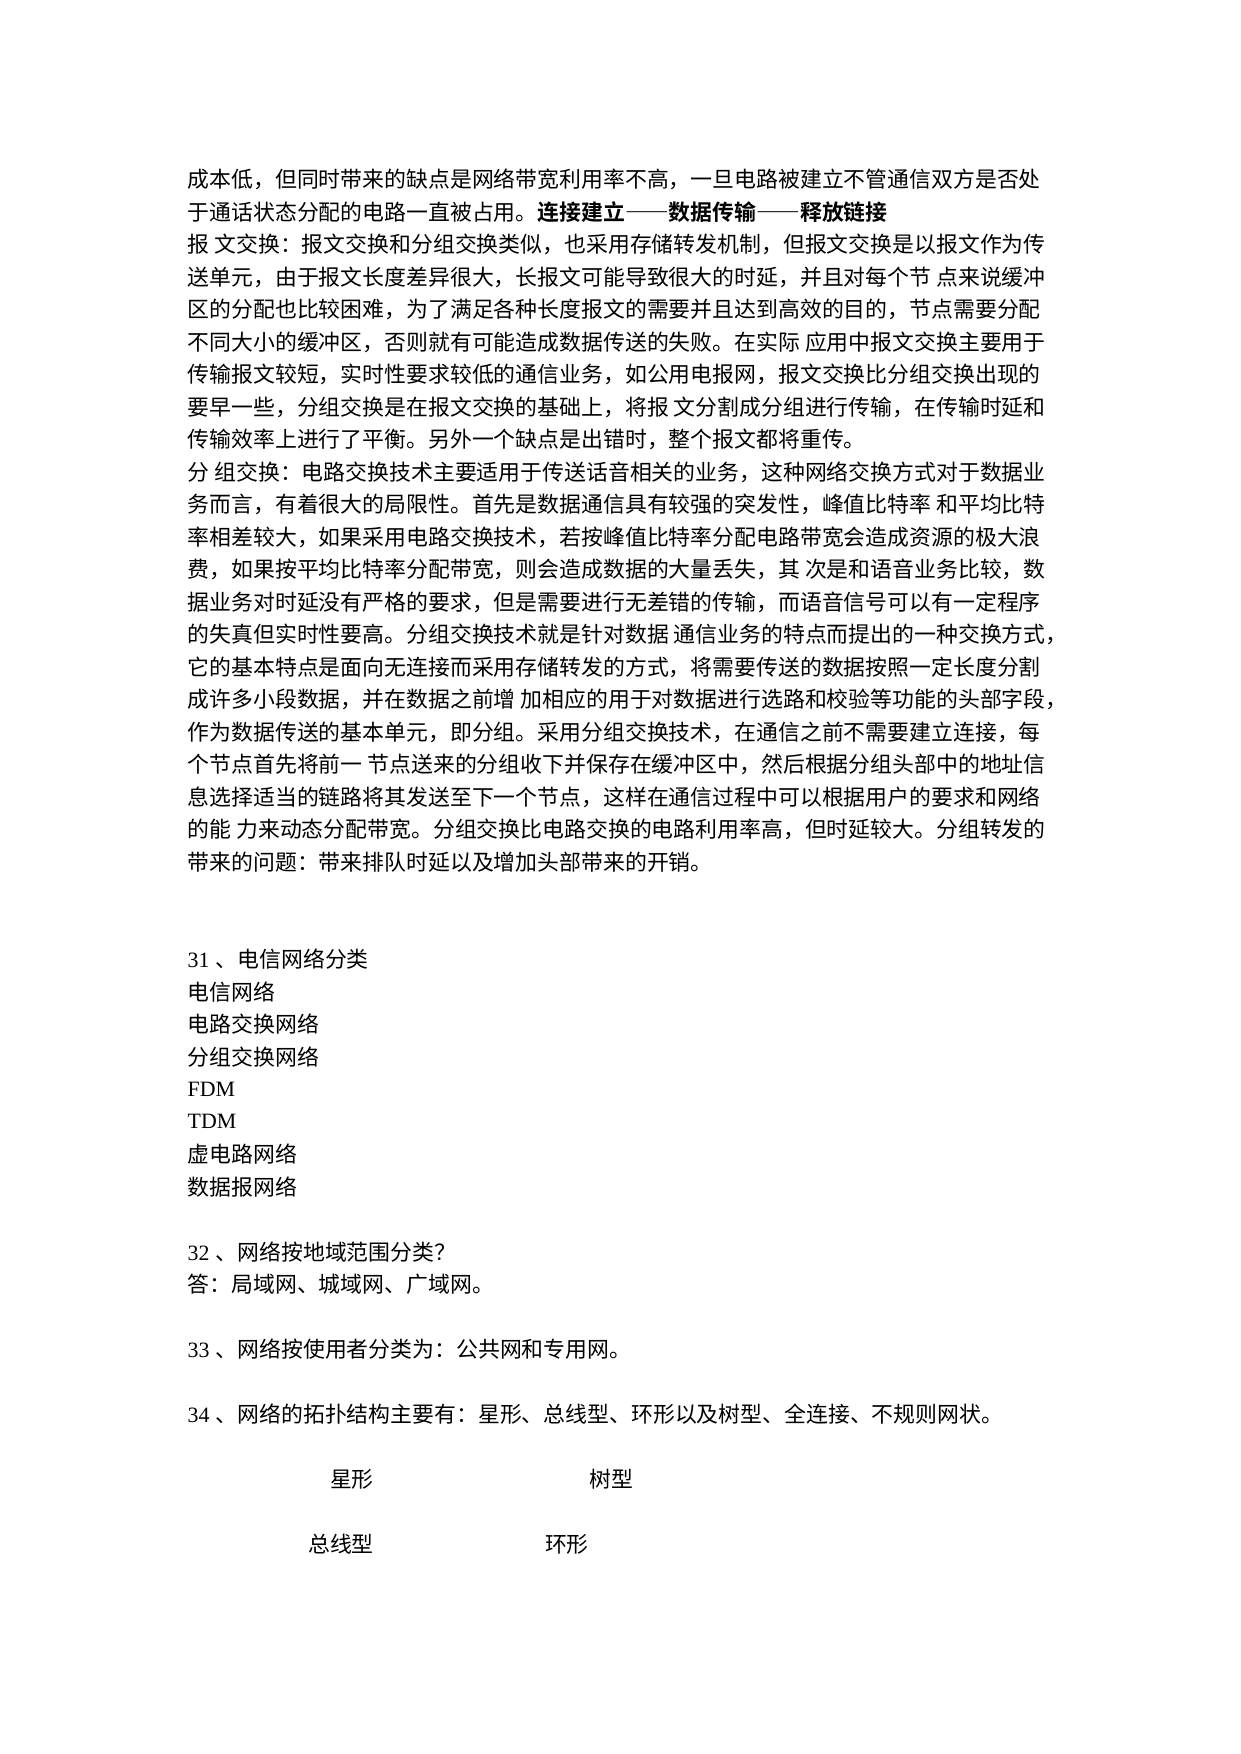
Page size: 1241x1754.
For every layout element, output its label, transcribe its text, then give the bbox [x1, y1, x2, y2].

table_header 数据报网络 [188, 1170, 1240, 1202]
table_header 分组交换网络 [188, 1040, 1240, 1072]
text 答：局域网、城域网、广域网。 [187, 1267, 1053, 1299]
table_header TDM [188, 1105, 1240, 1137]
text 33 、网络按使用者分类为：公共网和专用网。 [187, 1332, 1053, 1364]
table_header 电信网络 [188, 975, 1240, 1007]
text 报 文交换：报文交换和分组交换类似，也采用存储转发机制，但报文交换是以报文作为传送单元，由于报文长度差异很大，长报文可能导致很大的时延，并且对每个节 点来说缓冲区的分配也比较困难，为了满足各种长度报文的需要并且达到高效的目的，节点需要分配不同大小的缓冲区，否则就有可能造成数据传送的失败。在实际 应用中报文交换主要用于传输报文较短，实时性要求较低的通信业务，如公用电报网，报文交换比分组交换出现的要早一些，分组交换是在报文交换的基础上，将报 文分割成分组进行传输，在传输时延和传输效率上进行了平衡。另外一个缺点是出错时，整个报文都将重传。 [187, 227, 1053, 454]
table_header 电路交换网络 [188, 1007, 1240, 1039]
text 星形 树型 [187, 1462, 1053, 1494]
text 32 、网络按地域范围分类？ [187, 1234, 1053, 1267]
text 34 、网络的拓扑结构主要有：星形、总线型、环形以及树型、全连接、不规则网状。 [187, 1397, 1053, 1429]
text 分 组交换：电路交换技术主要适用于传送话音相关的业务，这种网络交换方式对于数据业务而言，有着很大的局限性。首先是数据通信具有较强的突发性，峰值比特率 和平均比特率相差较大，如果采用电路交换技术，若按峰值比特率分配电路带宽会造成资源的极大浪费，如果按平均比特率分配带宽，则会造成数据的大量丢失，其 次是和语音业务比较，数据业务对时延没有严格的要求，但是需要进行无差错的传输，而语音信号可以有一定程序的失真但实时性要高。分组交换技术就是针对数据 通信业务的特点而提出的一种交换方式，它的基本特点是面向无连接而采用存储转发的方式，将需要传送的数据按照一定长度分割成许多小段数据，并在数据之前增 加相应的用于对数据进行选路和校验等功能的头部字段，作为数据传送的基本单元，即分组。采用分组交换技术，在通信之前不需要建立连接，每个节点首先将前一 节点送来的分组收下并保存在缓冲区中，然后根据分组头部中的地址信息选择适当的链路将其发送至下一个节点，这样在通信过程中可以根据用户的要求和网络的能 力来动态分配带宽。分组交换比电路交换的电路利用率高，但时延较大。分组转发的带来的问题：带来排队时延以及增加头部带来的开销。 [187, 454, 1053, 877]
text 总线型 环形 [187, 1527, 1053, 1559]
text 31 、电信网络分类 [187, 942, 1053, 974]
table_header FDM [188, 1072, 1240, 1104]
table_header 虚电路网络 [188, 1137, 1240, 1169]
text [187, 162, 1053, 227]
